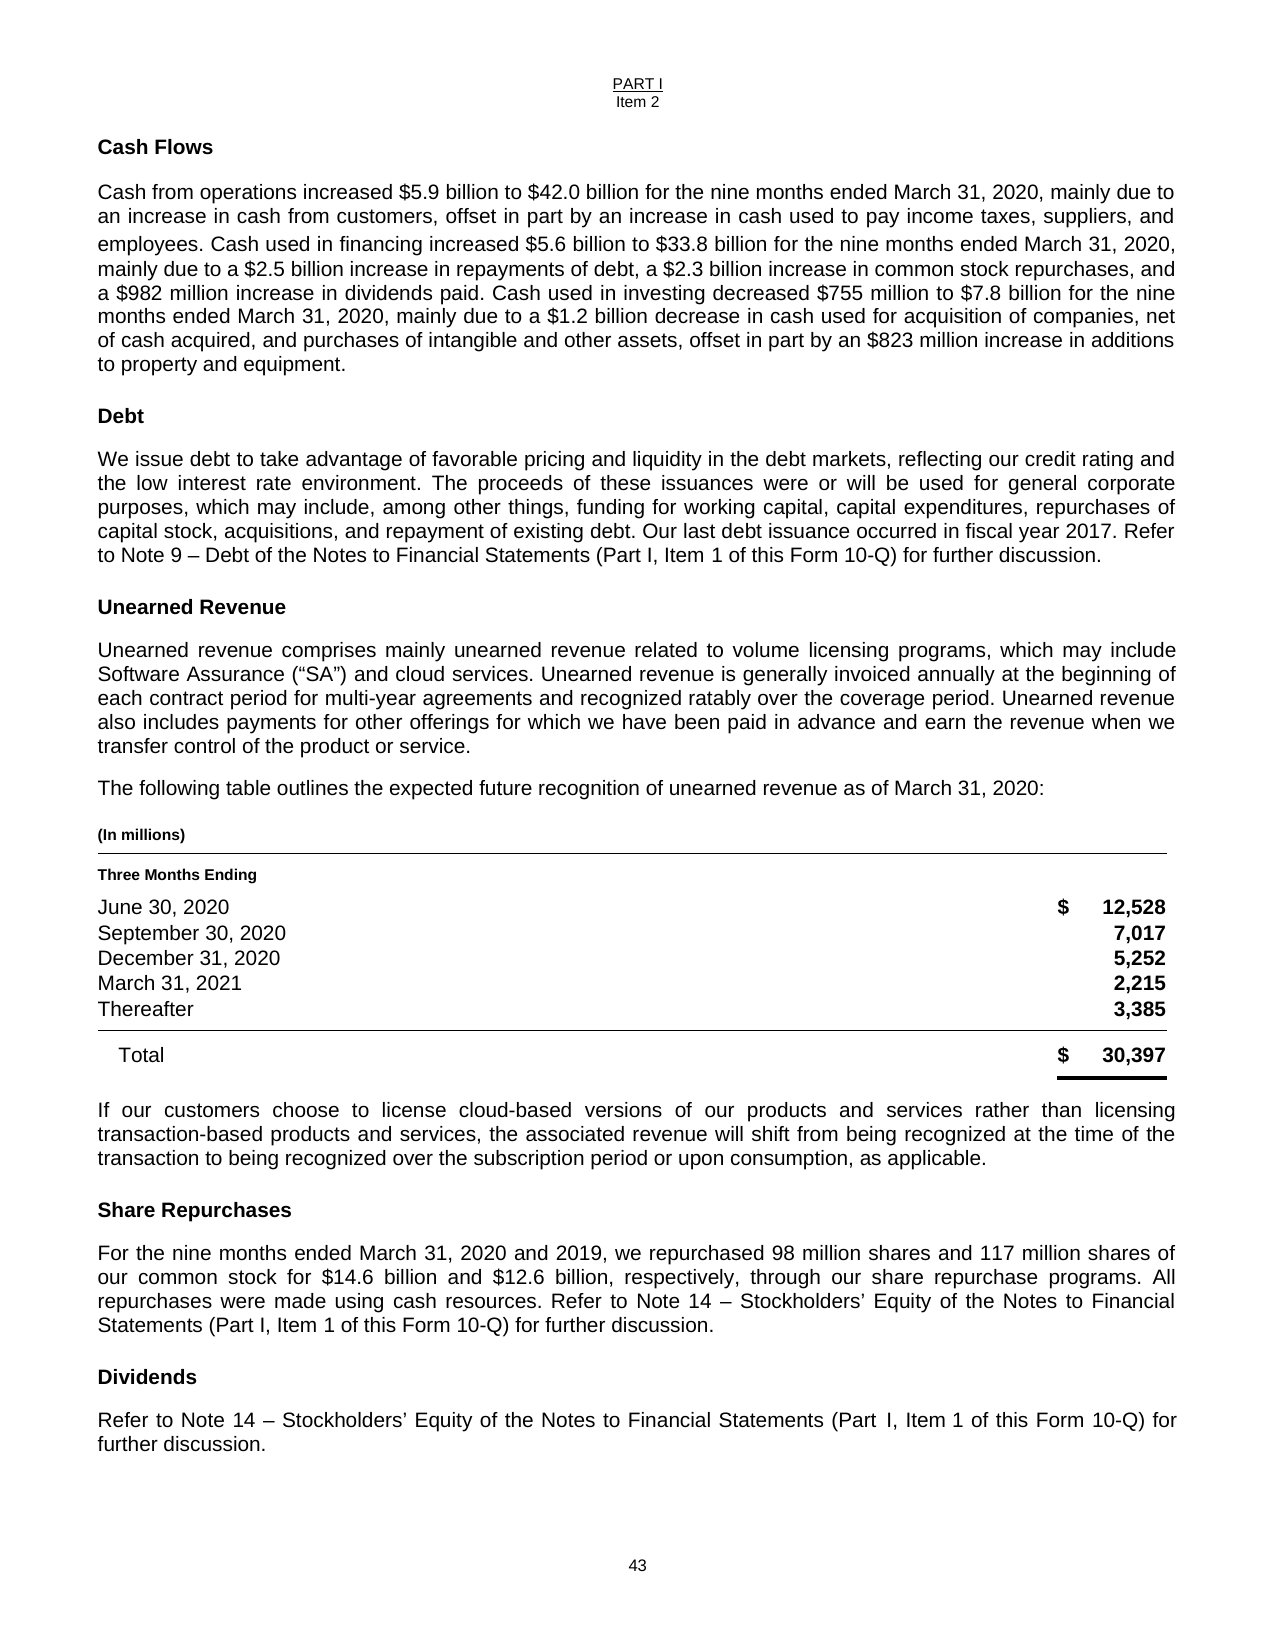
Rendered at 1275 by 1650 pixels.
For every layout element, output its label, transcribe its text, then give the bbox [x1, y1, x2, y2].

text Share Repurchases [97, 1198, 1177, 1222]
text Refer to Note 14 – Stockholders’ Equity of the Notes to Financial Statements (Part I, Item 1 of this Form 10-Q) for further discussion. [97, 1408, 1177, 1456]
text Cash Flows [97, 135, 1177, 159]
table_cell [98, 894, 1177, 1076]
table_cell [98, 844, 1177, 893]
text Debt [97, 404, 1177, 428]
text The following table outlines the expected future recognition of unearned revenue as of March 31, 2020: [97, 776, 1177, 800]
text Unearned revenue comprises mainly unearned revenue related to volume licensing programs, which may include Software Assurance (“SA”) and cloud services. Unearned revenue is generally invoiced annually at the beginning of each contract period for multi-year agreements and recognized ratably over the coverage period. Unearned revenue also includes payments for other offerings for which we have been paid in advance and earn the revenue when we transfer control of the product or service. [97, 638, 1177, 757]
text Dividends [97, 1365, 1177, 1389]
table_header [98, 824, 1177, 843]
text If our customers choose to license cloud-based versions of our products and services rather than licensing transaction-based products and services, the associated revenue will shift from being recognized at the time of the transaction to being recognized over the subscription period or upon consumption, as applicable. [97, 1098, 1177, 1170]
text Unearned Revenue [97, 595, 1177, 619]
text We issue debt to take advantage of favorable pricing and liquidity in the debt markets, reflecting our credit rating and the low interest rate environment. The proceeds of these issuances were or will be used for general corporate purposes, which may include, among other things, funding for working capital, capital expenditures, repurchases of capital stock, acquisitions, and repayment of existing debt. Our last debt issuance occurred in fiscal year 2017. Refer to Note 9 – Debt of the Notes to Financial Statements (Part I, Item 1 of this Form 10-Q) for further discussion. [97, 447, 1177, 567]
text For the nine months ended March 31, 2020 and 2019, we repurchased 98 million shares and 117 million shares of our common stock for $14.6 billion and $12.6 billion, respectively, through our share repurchase programs. All repurchases were made using cash resources. Refer to Note 14 – Stockholders’ Equity of the Notes to Financial Statements (Part I, Item 1 of this Form 10-Q) for further discussion. [97, 1241, 1177, 1337]
text Cash from operations increased $5.9 billion to $42.0 billion for the nine months ended March 31, 2020, mainly due to an increase in cash from customers, offset in part by an increase in cash used to pay income taxes, suppliers, and employees. Cash used in financing increased $5.6 billion to $33.8 billion for the nine months ended March 31, 2020, mainly due to a $2.5 billion increase in repayments of debt, a $2.3 billion increase in common stock repurchases, and a $982 million increase in dividends paid. Cash used in investing decreased $755 million to $7.8 billion for the nine months ended March 31, 2020, mainly due to a $1.2 billion decrease in cash used for acquisition of companies, net of cash acquired, and purchases of intangible and other assets, offset in part by an $823 million increase in additions to property and equipment. [97, 180, 1177, 376]
